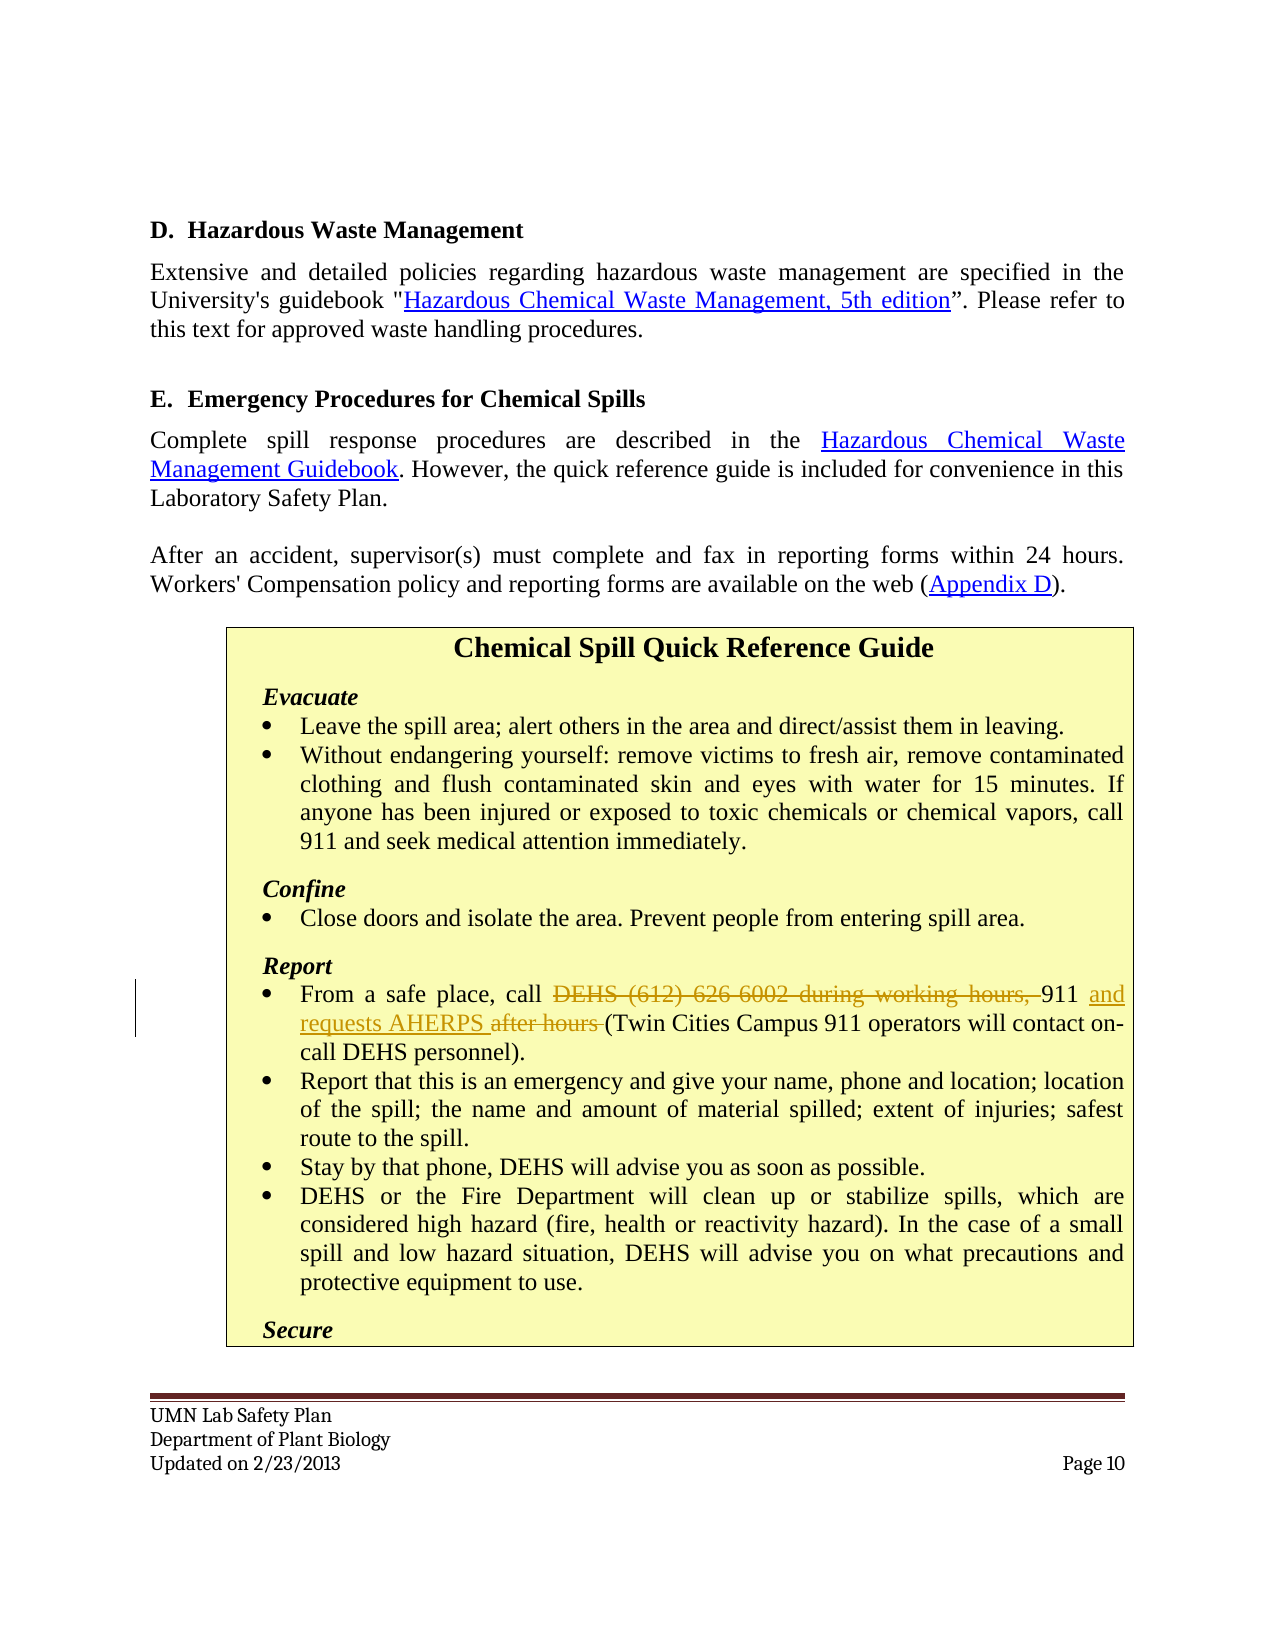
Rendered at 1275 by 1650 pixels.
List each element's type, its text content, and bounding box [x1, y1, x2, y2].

text Secure [227, 1312, 1133, 1346]
text After an accident, supervisor(s) must complete and fax in reporting forms within 24 hours. Workers' Compensation policy and reporting forms are available on the web (Appendix D). [150, 540, 1125, 598]
list Leave the spill area; alert others in the area and direct/assist them in leaving. [227, 708, 1133, 737]
list Stay by that phone, DEHS will advise you as soon as possible. [227, 1149, 1133, 1178]
list DEHS or the Fire Department will clean up or stabilize spills, which are considered high hazard (fire, health or reactivity hazard). In the case of a small spill and low hazard situation, DEHS will advise you on what precautions and protective equipment to use. [227, 1178, 1133, 1293]
text Extensive and detailed policies regarding hazardous waste management are specified in the University's guidebook "Hazardous Chemical Waste Management, 5th edition”. Please refer to this text for approved waste handling procedures. [150, 257, 1125, 343]
text E. Emergency Procedures for Chemical Spills [150, 384, 1125, 413]
list Report that this is an emergency and give your name, phone and location; location of the spill; the name and amount of material spilled; extent of injuries; safest route to the spill. [227, 1063, 1133, 1149]
list Close doors and isolate the area. Prevent people from entering spill area. [227, 900, 1133, 928]
text D. Hazardous Waste Management [150, 215, 1125, 244]
list From a safe place, call 911 (Twin Cities Campus 911 operators will contact on-call DEHS personnel). [227, 976, 1133, 1063]
text Complete spill response procedures are described in the Hazardous Chemical Waste Management Guidebook. However, the quick reference guide is included for convenience in this Laboratory Safety Plan. [150, 425, 1125, 512]
text Report [227, 948, 1133, 976]
text Chemical Spill Quick Reference Guide [227, 628, 1133, 660]
text Evacuate [227, 679, 1133, 708]
text Confine [227, 871, 1133, 900]
list Without endangering yourself: remove victims to fresh air, remove contaminated clothing and flush contaminated skin and eyes with water for 15 minutes. If anyone has been injured or exposed to toxic chemicals or chemical vapors, call 911 and seek medical attention immediately. [227, 737, 1133, 852]
